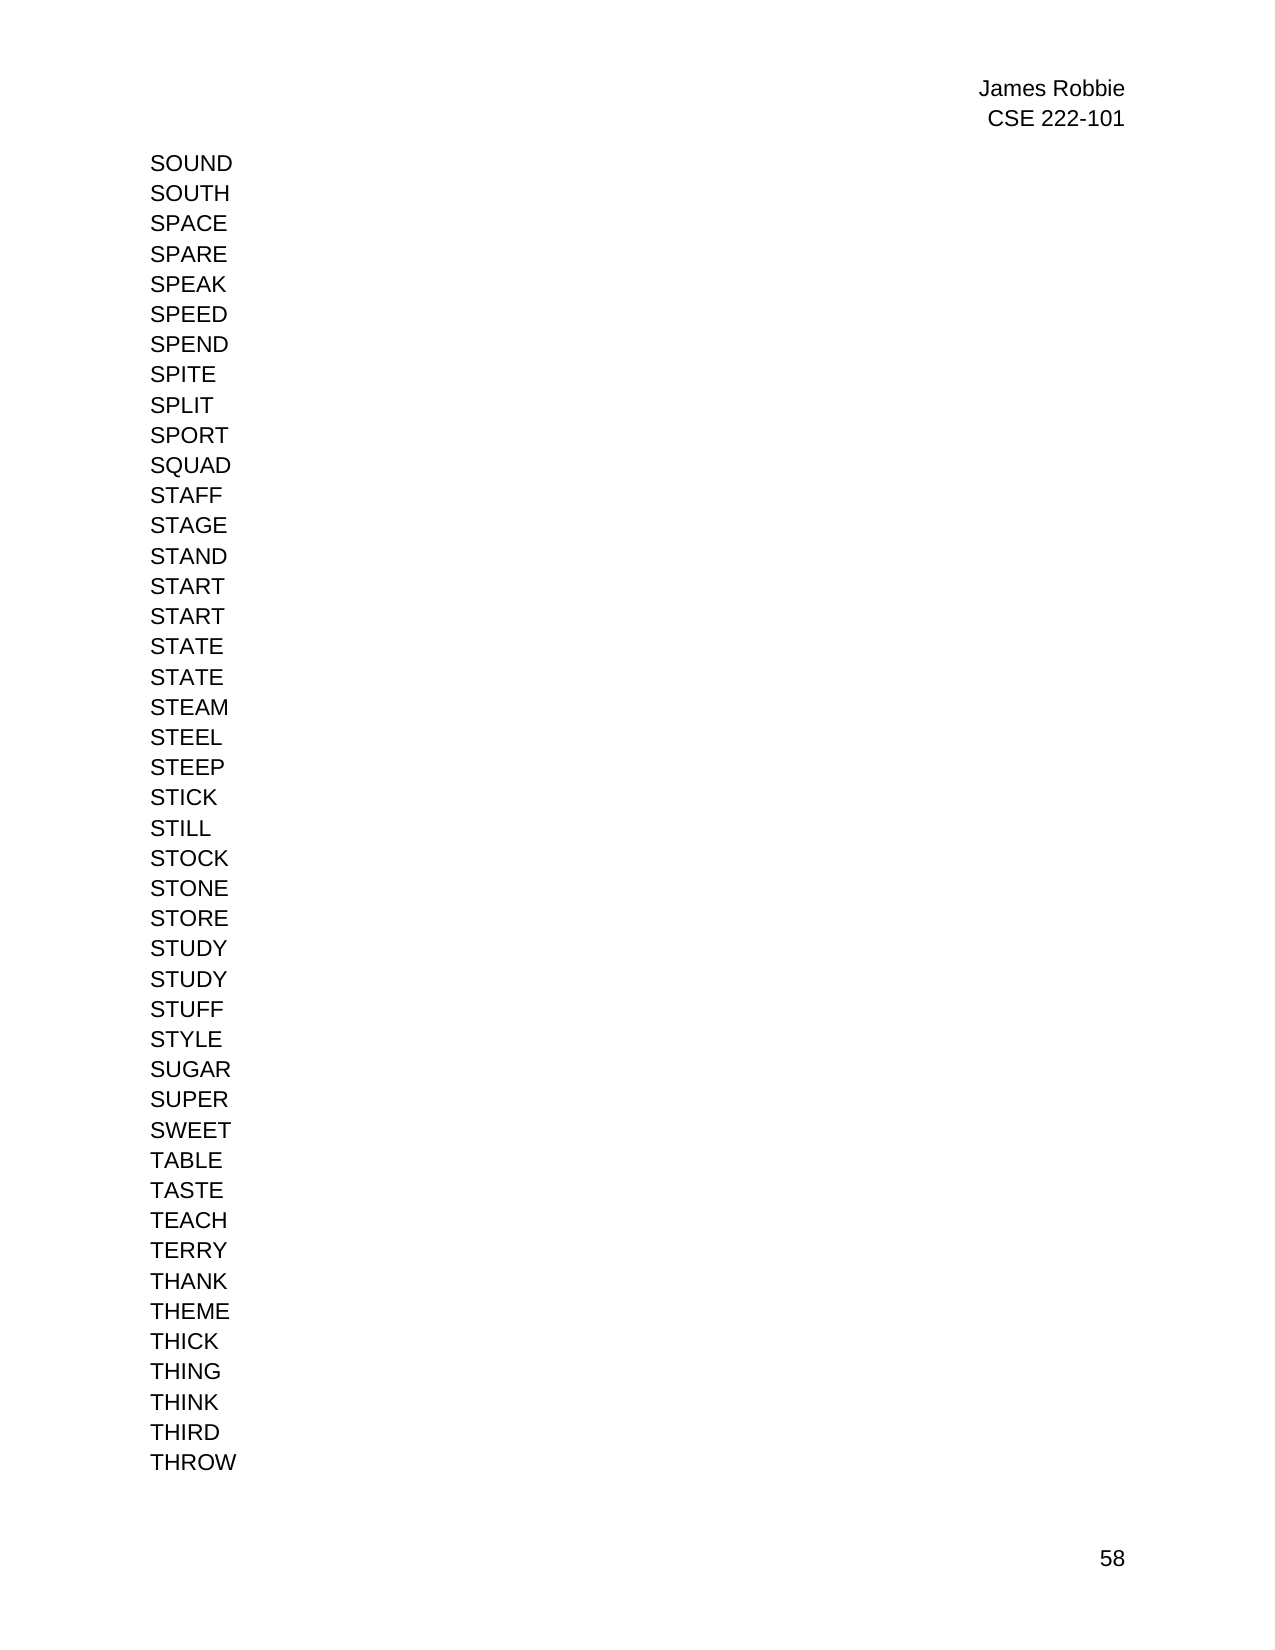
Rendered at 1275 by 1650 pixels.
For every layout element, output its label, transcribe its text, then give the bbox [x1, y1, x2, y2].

text TEACH [150, 1207, 1125, 1234]
text SOUTH [150, 180, 1125, 207]
text THEME [150, 1298, 1125, 1324]
text SPACE [150, 210, 1125, 237]
text STORE [150, 905, 1125, 932]
text SPLIT [150, 392, 1125, 418]
text TABLE [150, 1147, 1125, 1173]
text SOUND [150, 150, 1125, 176]
text STUFF [150, 996, 1125, 1022]
text THANK [150, 1268, 1125, 1294]
text THIRD [150, 1419, 1125, 1445]
text SUGAR [150, 1056, 1125, 1083]
text SPITE [150, 361, 1125, 388]
text THINK [150, 1388, 1125, 1415]
text STEAM [150, 694, 1125, 720]
text STAFF [150, 482, 1125, 509]
text SWEET [150, 1117, 1125, 1143]
text START [150, 603, 1125, 629]
text SPEED [150, 301, 1125, 327]
text STONE [150, 875, 1125, 901]
text SPARE [150, 241, 1125, 267]
text STUDY [150, 966, 1125, 992]
text START [150, 573, 1125, 599]
text STEEP [150, 754, 1125, 781]
text STATE [150, 633, 1125, 660]
text STEEL [150, 724, 1125, 750]
text STILL [150, 814, 1125, 841]
text SPEND [150, 331, 1125, 358]
text SPEAK [150, 271, 1125, 297]
text THING [150, 1358, 1125, 1385]
text TERRY [150, 1237, 1125, 1264]
text STOCK [150, 845, 1125, 871]
text SPORT [150, 422, 1125, 448]
text STAGE [150, 512, 1125, 539]
text SQUAD [150, 452, 1125, 478]
text STAND [150, 543, 1125, 569]
text STYLE [150, 1026, 1125, 1052]
text STATE [150, 663, 1125, 690]
text STICK [150, 784, 1125, 811]
text SUPER [150, 1086, 1125, 1113]
text TASTE [150, 1177, 1125, 1203]
text THROW [150, 1449, 1125, 1475]
text STUDY [150, 935, 1125, 962]
text THICK [150, 1328, 1125, 1354]
